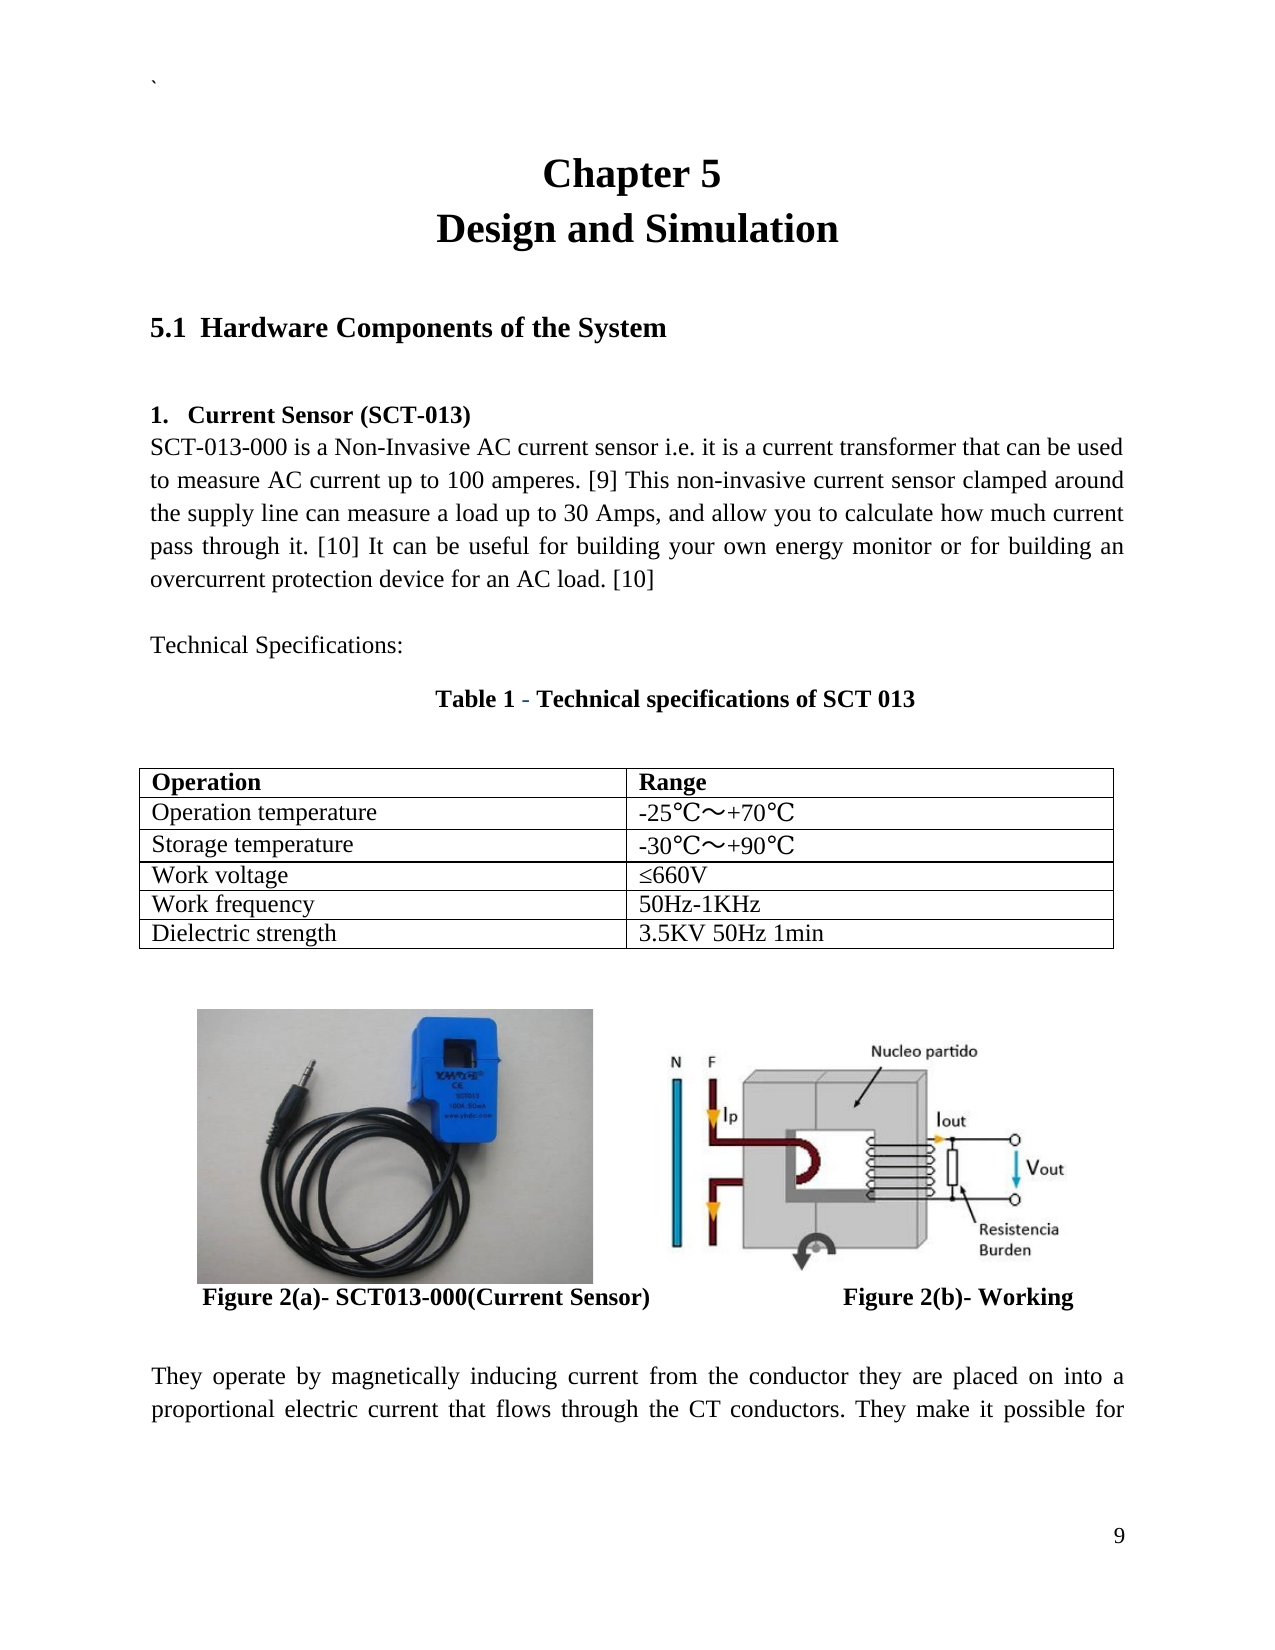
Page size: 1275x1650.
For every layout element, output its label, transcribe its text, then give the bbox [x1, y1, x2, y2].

subtitle Current Sensor (SCT-013) [150, 400, 1212, 428]
table_header Range [627, 769, 1113, 797]
text They operate by magnetically inducing current from the conductor they are placed on into a proportional electric current that flows through the CT conductors. They make it possible for [150, 1361, 1125, 1423]
table_cell 3.5KV 50Hz 1min [627, 920, 1113, 947]
table_cell Work voltage [140, 863, 626, 890]
table_cell 50Hz-1KHz [627, 891, 1113, 919]
text SCT-013-000 is a Non-Invasive AC current sensor i.e. it is a current transformer that can be used to measure AC current up to 100 amperes. [9] This non-invasive current sensor clamped around the supply line can measure a load up to 30 Amps, and allow you to calculate how much current pass through it. [10] It can be useful for building your own energy monitor or for building an overcurrent protection device for an AC load. [10] [150, 432, 1125, 593]
table_cell Dielectric strength [140, 920, 626, 947]
subtitle Table 1 - Technical specifications of SCT 013 [150, 684, 1200, 713]
subtitle 5.1 Hardware Components of the System [150, 310, 1212, 343]
table_cell ≤660V [627, 863, 1113, 890]
table_cell -25℃～+70℃ [627, 798, 1113, 829]
picture [197, 1009, 594, 1284]
table_cell Storage temperature [140, 830, 626, 861]
table_cell Work frequency [140, 891, 626, 919]
table_cell -30℃～+90℃ [627, 830, 1113, 861]
picture [666, 1040, 1068, 1271]
text Chapter 5 Design and Simulation [436, 149, 839, 252]
table_cell Operation temperature [140, 798, 626, 829]
text Technical Specifications: [150, 631, 1212, 659]
table_header Operation [140, 769, 626, 797]
